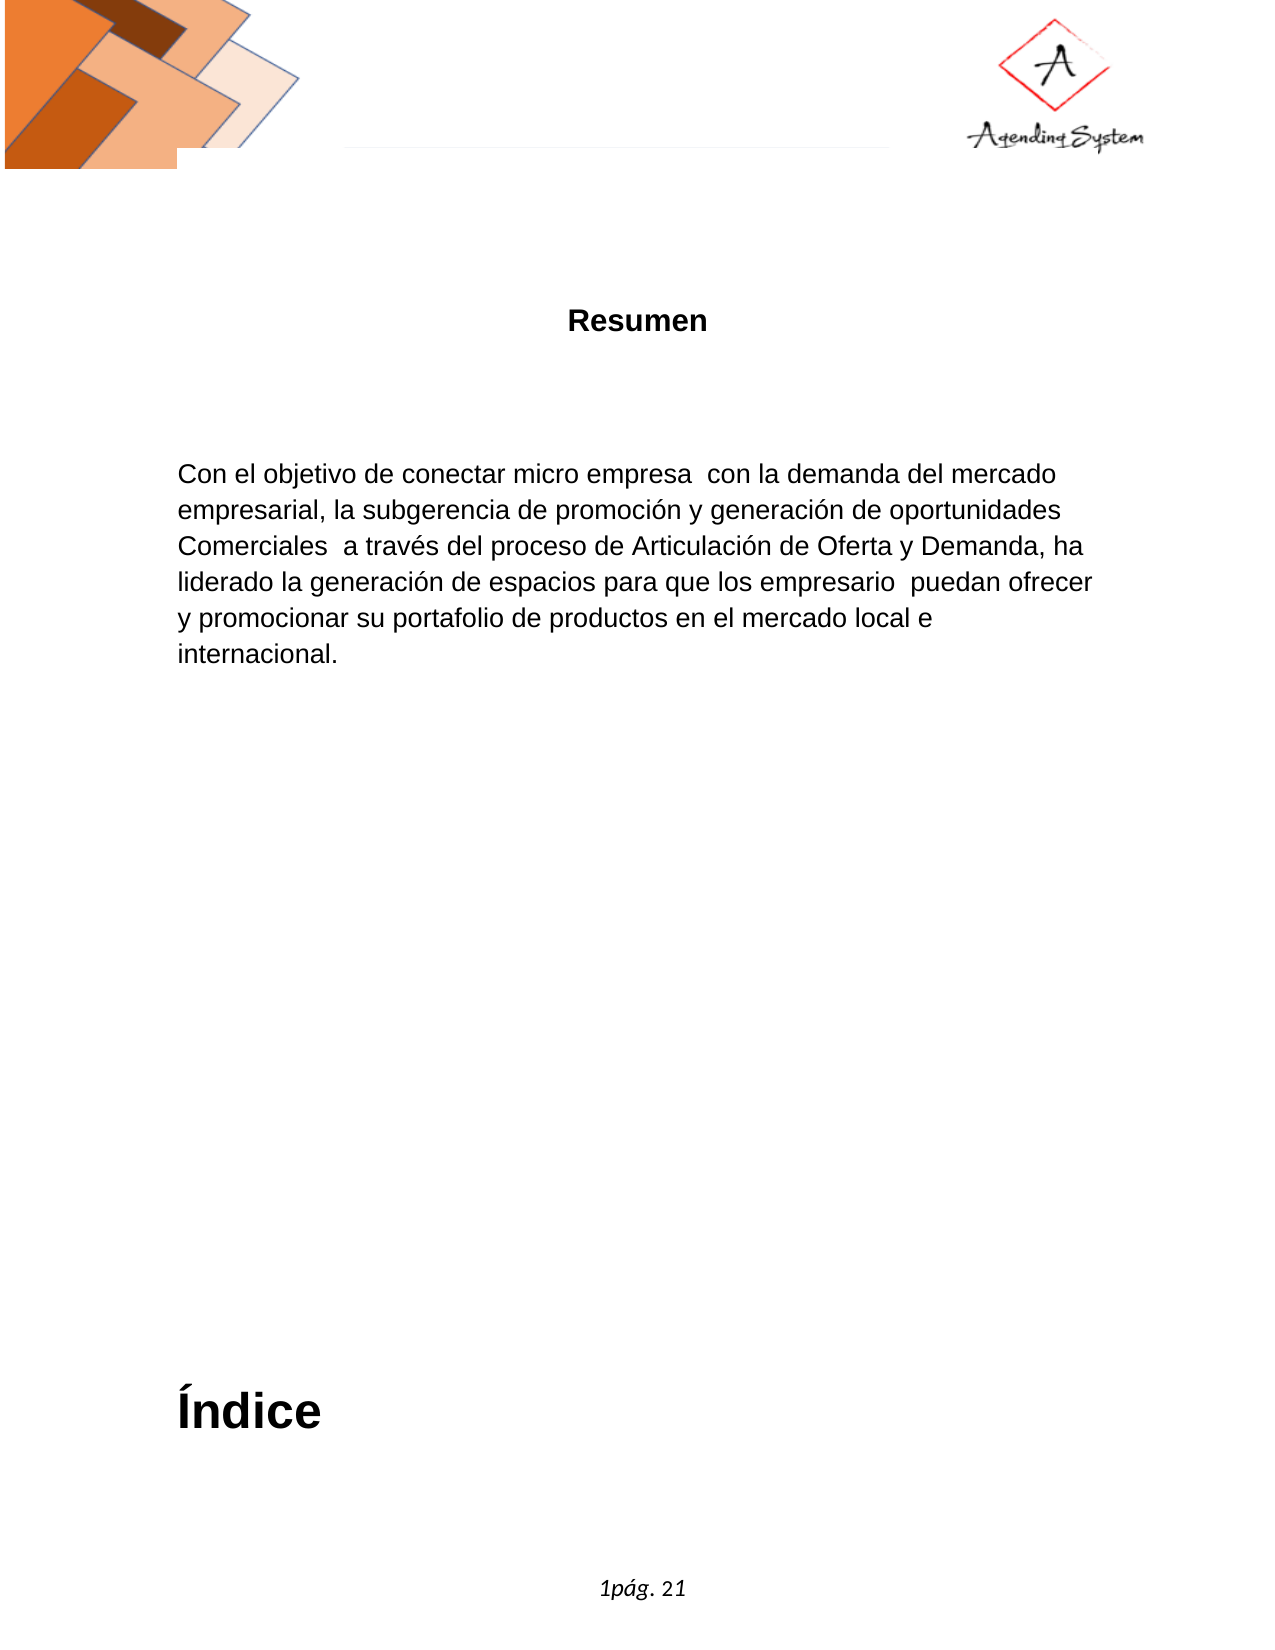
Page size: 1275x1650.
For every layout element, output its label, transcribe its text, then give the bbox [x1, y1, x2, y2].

text Índice [177, 1382, 1098, 1439]
text Con el objetivo de conectar micro empresa con la demanda del mercado empresarial, la subgerencia de promoción y generación de oportunidades Comerciales a través del proceso de Articulación de Oferta y Demanda, ha liderado la generación de espacios para que los empresario puedan ofrecer y promocionar su portafolio de productos en el mercado local e internacional. [177, 458, 1098, 669]
text Resumen [177, 302, 1098, 338]
picture [4, 0, 1269, 169]
